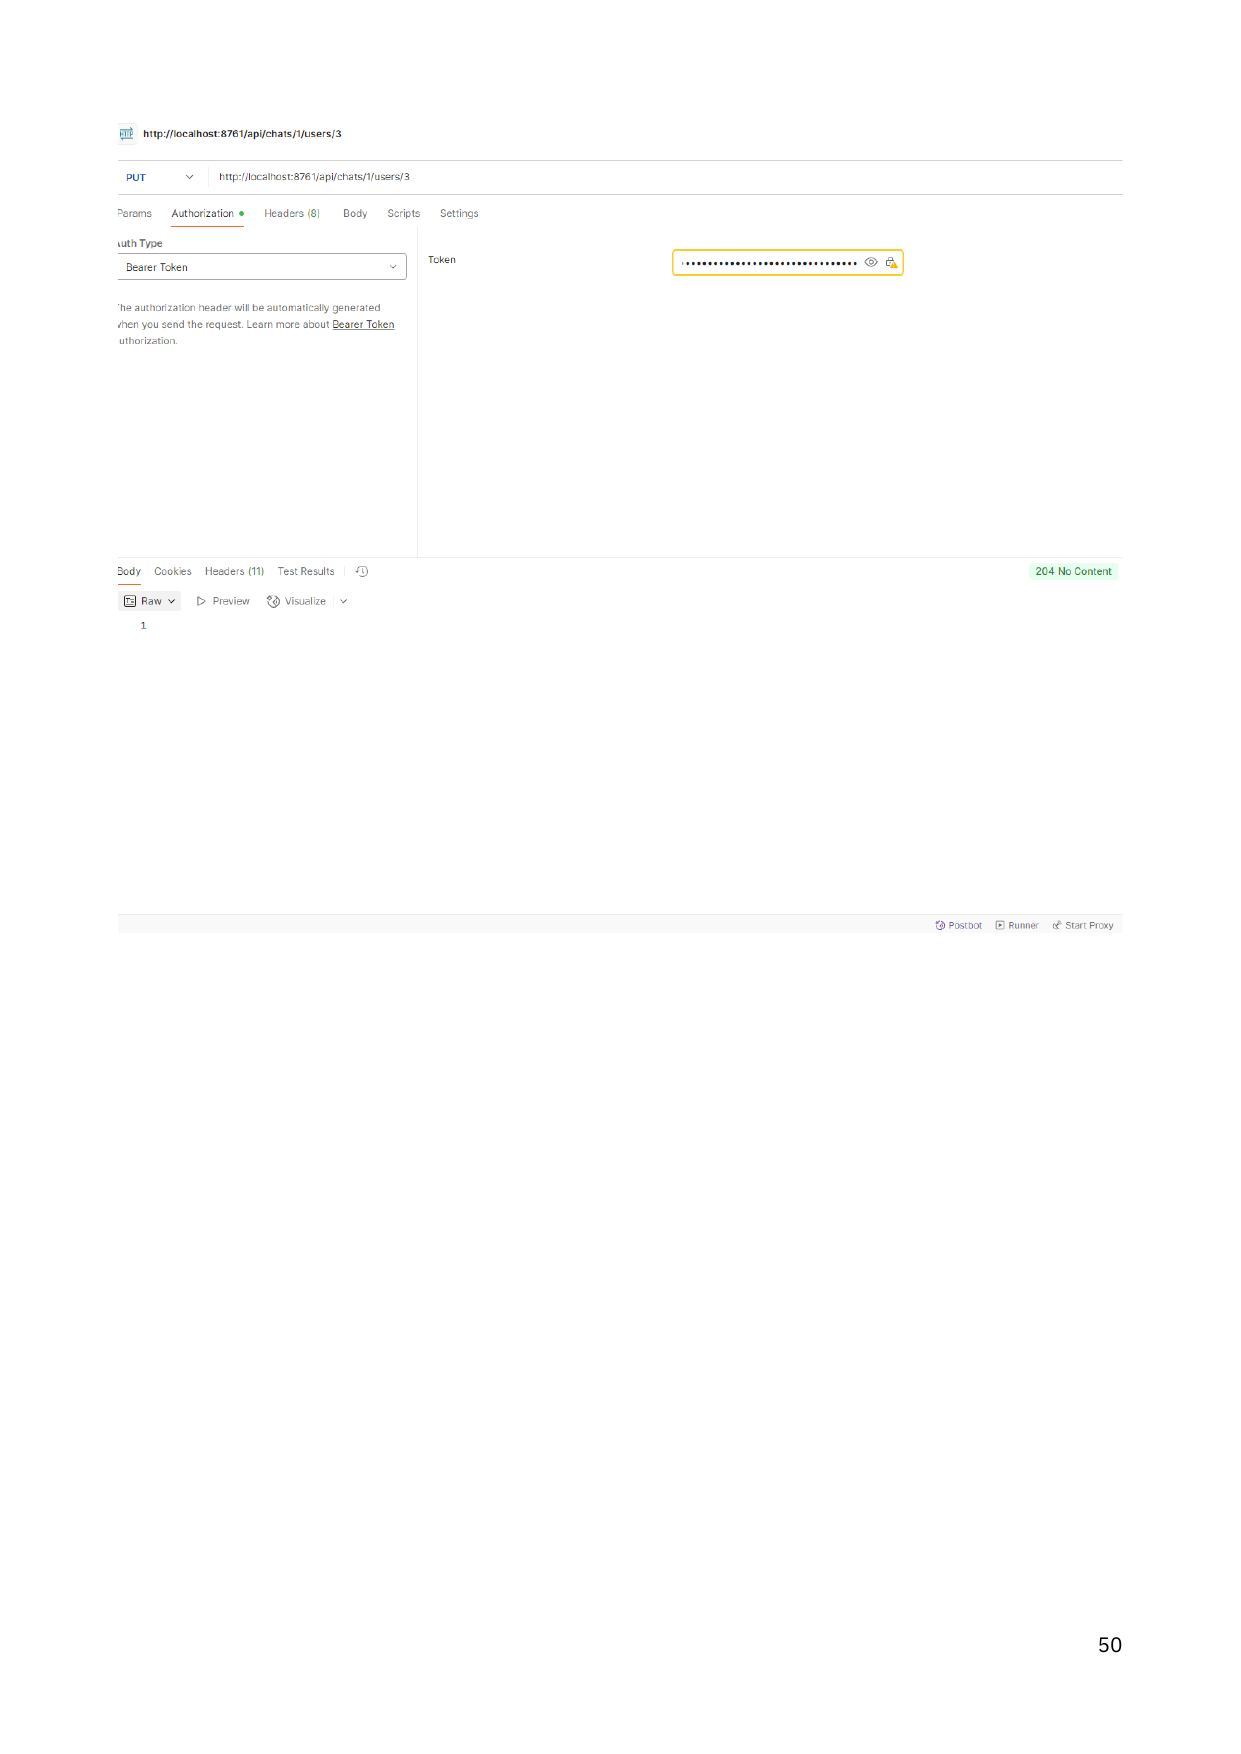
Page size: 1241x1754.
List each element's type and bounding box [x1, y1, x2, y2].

picture [118, 118, 1123, 933]
